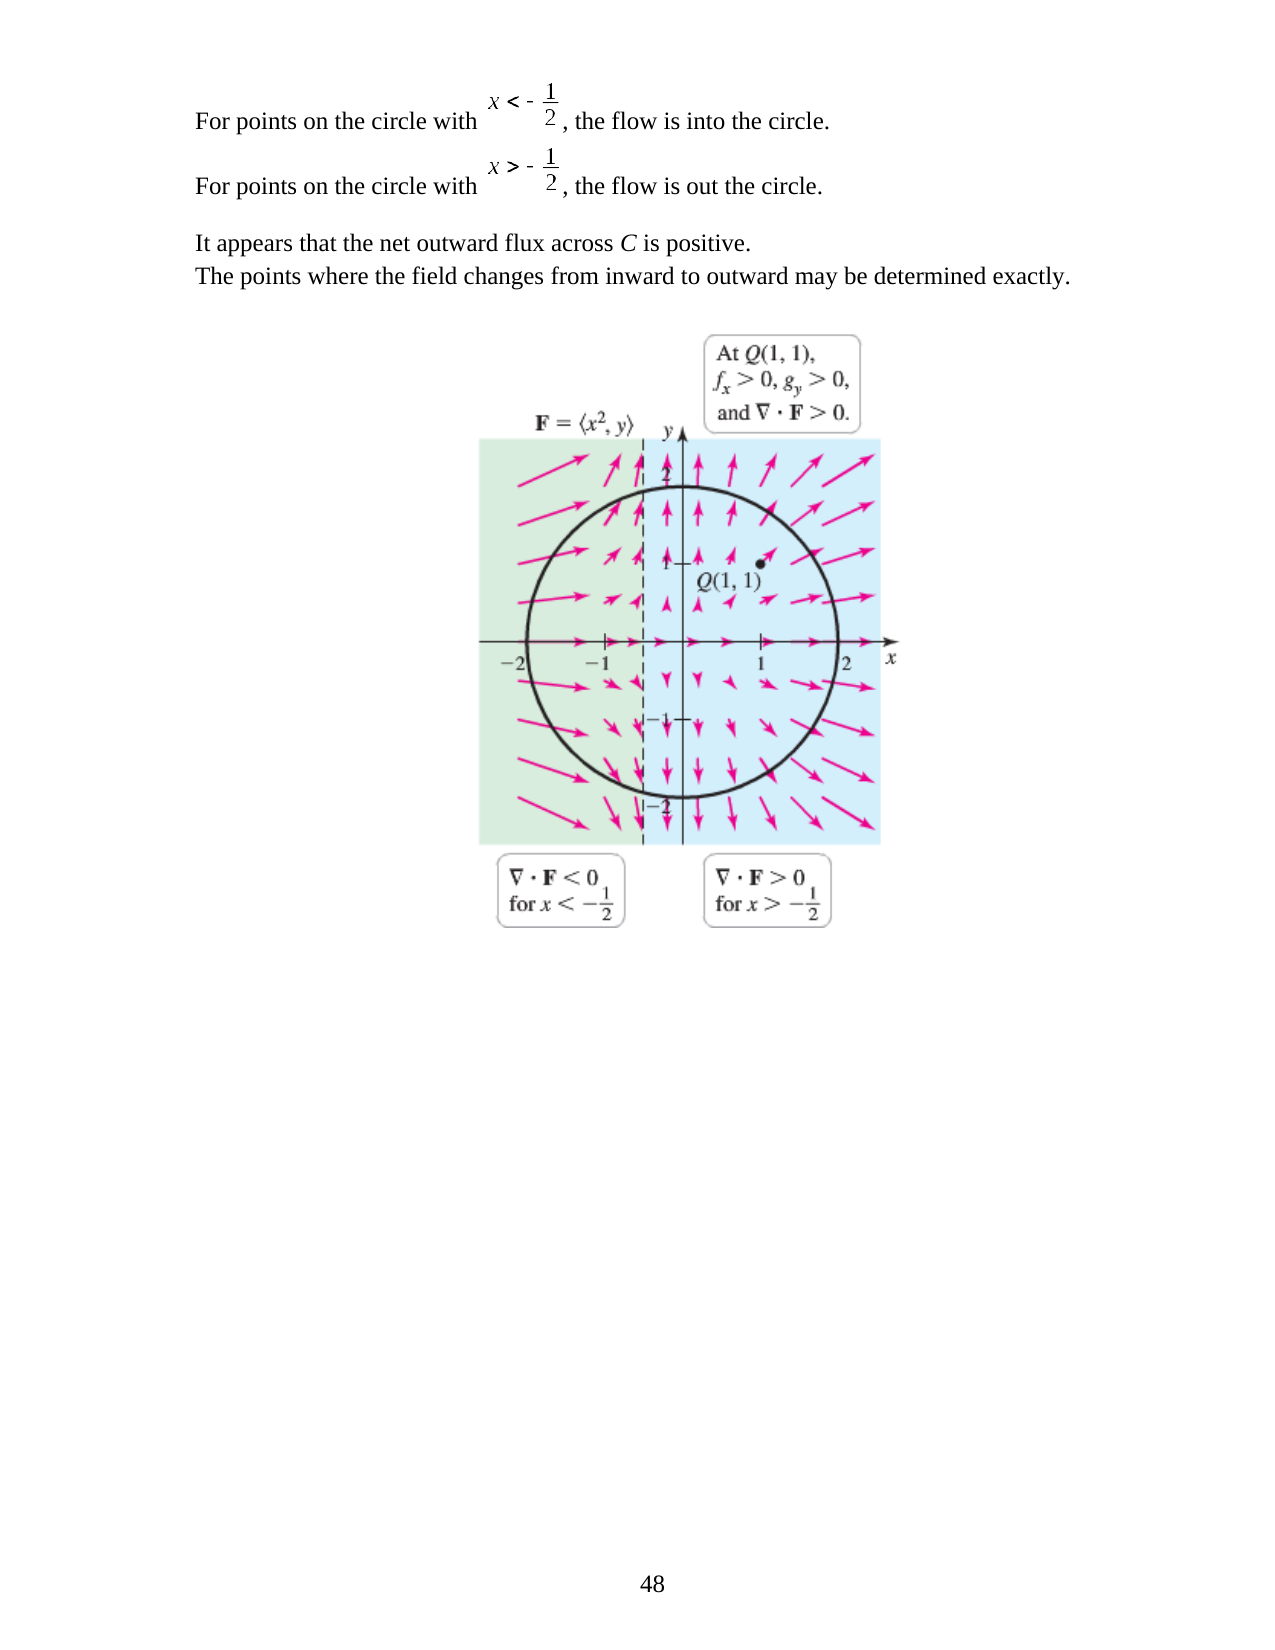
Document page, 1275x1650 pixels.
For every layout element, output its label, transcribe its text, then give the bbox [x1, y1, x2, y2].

picture [470, 327, 910, 928]
text The points where the field changes from inward to outward may be determined exactly. [195, 261, 1185, 290]
text For points on the circle with , the flow is into the circle. [195, 75, 1185, 135]
text For points on the circle with , the flow is out the circle. [195, 139, 1185, 199]
text It appears that the net outward flux across C is positive. [195, 228, 1185, 257]
